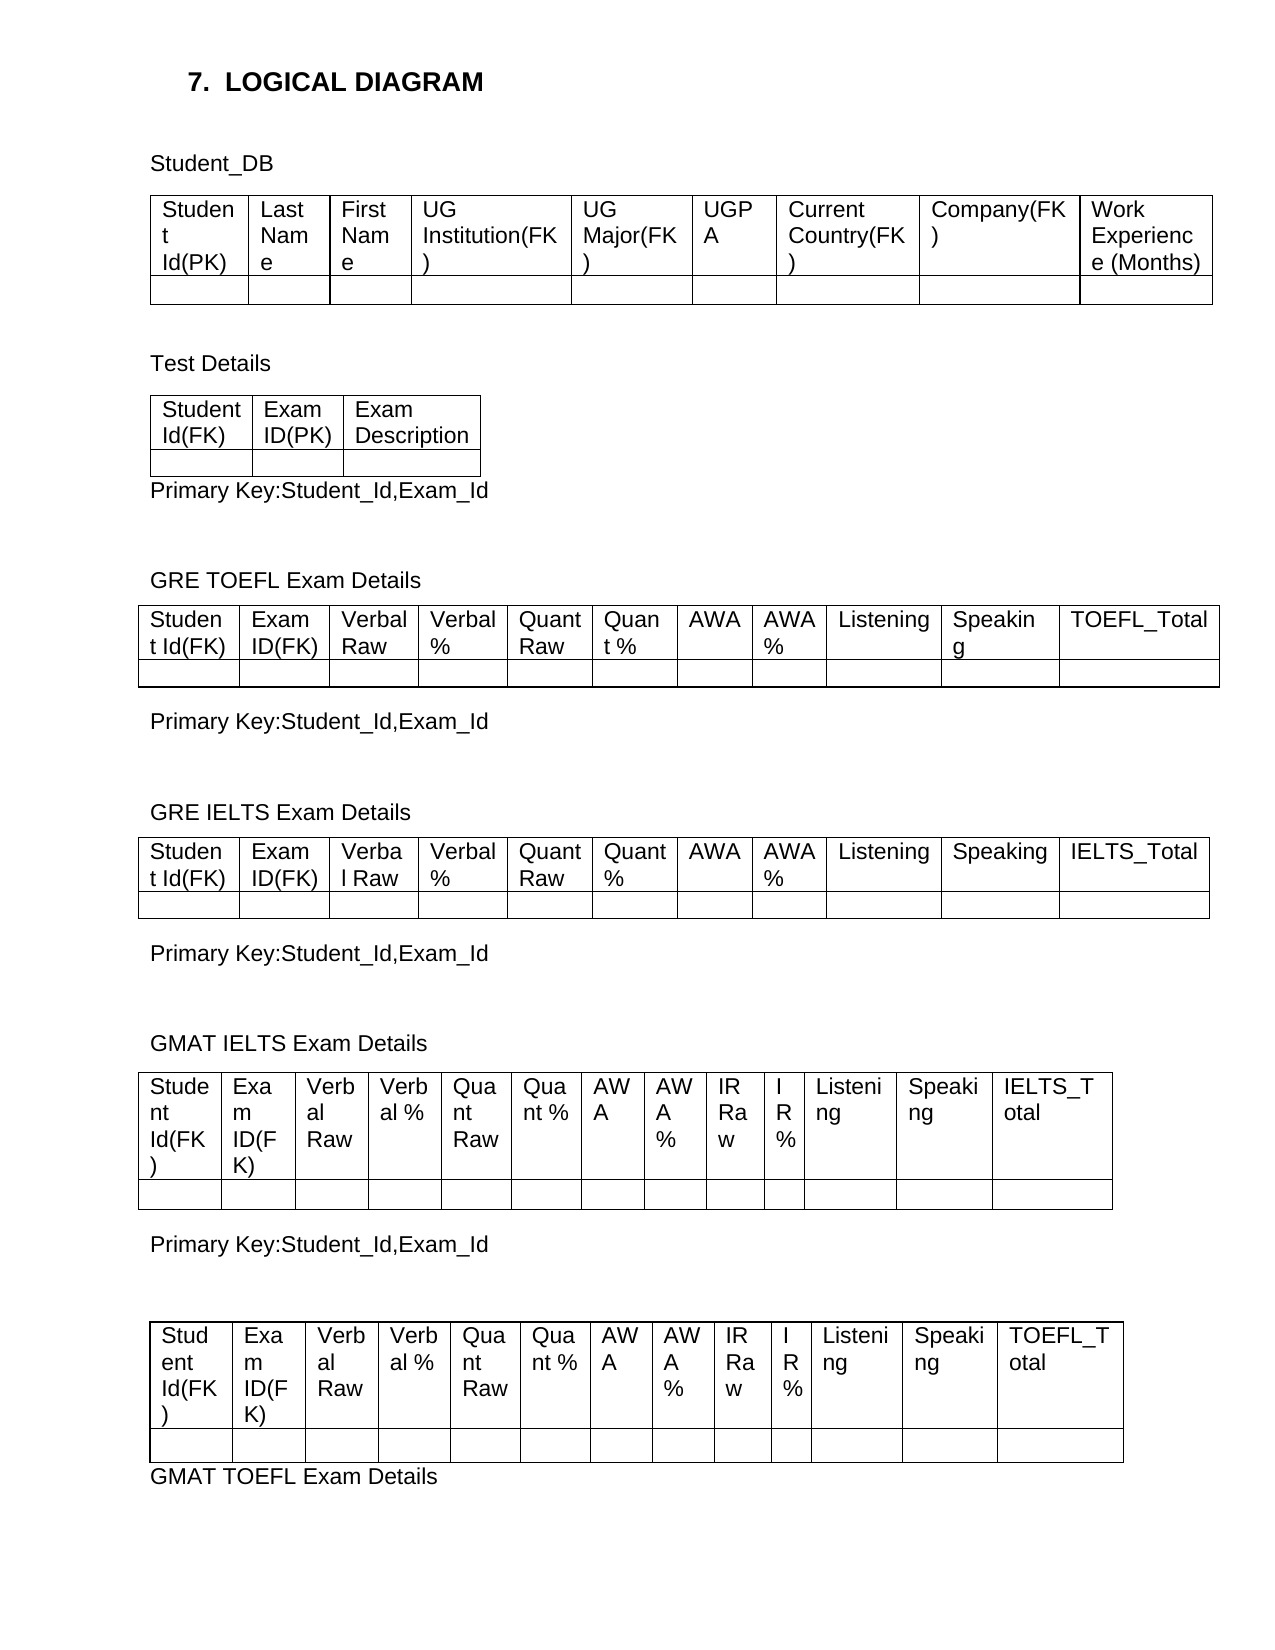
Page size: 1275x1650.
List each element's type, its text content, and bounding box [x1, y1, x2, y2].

table_header Student Id(FK) [139, 1073, 221, 1178]
table_header AWA % [753, 606, 826, 659]
table_cell [693, 276, 776, 303]
table_header Quant % [521, 1323, 590, 1428]
table_header Quant % [593, 838, 677, 891]
table_header AWA [678, 606, 752, 659]
table_header Exam ID(FK) [240, 606, 329, 659]
table_cell [369, 1180, 441, 1209]
text Test Details [150, 350, 1125, 376]
table_header AWA [591, 1323, 652, 1428]
table_cell [306, 1429, 378, 1462]
text GMAT IELTS Exam Details [150, 1030, 1125, 1057]
table_cell [593, 892, 677, 918]
table_cell [812, 1429, 902, 1462]
table_header Exam ID(FK) [240, 838, 329, 891]
table_header Exam ID(FK) [233, 1323, 305, 1428]
text Primary Key:Student_Id,Exam_Id [150, 477, 1125, 503]
text Primary Key:Student_Id,Exam_Id [150, 1075, 1125, 1257]
table_header Last Name [249, 196, 329, 275]
table_header Quant Raw [451, 1323, 520, 1428]
table_header First Name [331, 196, 411, 275]
table_cell [330, 660, 418, 686]
table_cell [827, 892, 941, 918]
table_cell [296, 1180, 368, 1209]
table_header Speaking [897, 1073, 992, 1178]
table_cell [151, 276, 248, 303]
table_cell [419, 660, 507, 686]
table_cell [753, 660, 826, 686]
table_cell [151, 1429, 232, 1462]
table_header UG Major(FK) [572, 196, 692, 275]
table_cell [451, 1429, 520, 1462]
table_header AWA % [653, 1323, 714, 1428]
table_cell [827, 660, 941, 686]
table_cell [508, 660, 592, 686]
table_cell [920, 276, 1079, 303]
table_header Verbal % [419, 606, 507, 659]
table_cell [903, 1429, 997, 1462]
table_header IR Raw [707, 1073, 764, 1178]
table_cell [151, 450, 252, 476]
table_cell [678, 892, 752, 918]
table_cell [582, 1180, 644, 1209]
table_header Verbal Raw [306, 1323, 378, 1428]
table_cell [645, 1180, 706, 1209]
table_header IR Raw [715, 1323, 771, 1428]
table_cell [379, 1429, 450, 1462]
table_header Exam Description [344, 396, 480, 448]
text GRE IELTS Exam Details [150, 798, 1125, 825]
table_header Student Id(FK) [139, 838, 239, 891]
table_header Verbal % [369, 1073, 441, 1178]
table_cell [508, 892, 592, 918]
table_header Exam ID(FK) [222, 1073, 295, 1178]
table_header IR % [765, 1073, 804, 1178]
table_header TOEFL_Total [1060, 606, 1219, 659]
table_header Quant % [512, 1073, 581, 1178]
table_cell [512, 1180, 581, 1209]
table_header Listening [805, 1073, 896, 1178]
table_cell [139, 892, 239, 918]
table_cell [240, 892, 329, 918]
table_cell [678, 660, 752, 686]
table_header Quant Raw [508, 606, 592, 659]
table_cell [412, 276, 571, 303]
table_header Speaking [942, 606, 1059, 659]
table_cell [897, 1180, 992, 1209]
table_header Company(FK) [920, 196, 1079, 275]
table_header UG Institution(FK) [412, 196, 571, 275]
list LOGICAL DIAGRAM [187, 66, 1125, 97]
table_cell [707, 1180, 764, 1209]
table_header Verbal % [379, 1323, 450, 1428]
table_cell [240, 660, 329, 686]
table_header Quant Raw [442, 1073, 511, 1178]
table_cell [805, 1180, 896, 1209]
table_header Verbal Raw [296, 1073, 368, 1178]
table_header AWA [582, 1073, 644, 1178]
table_cell [591, 1429, 652, 1462]
table_cell [765, 1180, 804, 1209]
text GRE TOEFL Exam Details [150, 567, 1125, 593]
table_header Listening [827, 606, 941, 659]
table_cell [998, 1429, 1123, 1462]
table_cell [753, 892, 826, 918]
table_header Student Id(FK) [139, 606, 239, 659]
table_header Current Country(FK) [777, 196, 919, 275]
table_cell [715, 1429, 771, 1462]
table_cell [993, 1180, 1112, 1209]
table_header Verbal Raw [330, 838, 418, 891]
table_cell [777, 276, 919, 303]
table_cell [772, 1429, 811, 1462]
text Student_DB [150, 150, 1125, 176]
table_cell [330, 892, 418, 918]
table_header IELTS_Total [1060, 838, 1209, 891]
table_header Work Experience (Months) [1081, 196, 1212, 275]
table_cell [1060, 892, 1209, 918]
table_cell [521, 1429, 590, 1462]
table_cell [419, 892, 507, 918]
table_header Student Id(FK) [151, 396, 252, 448]
table_cell [249, 276, 329, 303]
table_header UGPA [693, 196, 776, 275]
table_cell [253, 450, 343, 476]
table_header Student Id(PK) [151, 196, 248, 275]
table_header IELTS_Total [993, 1073, 1112, 1178]
table_header Exam ID(PK) [253, 396, 343, 448]
table_cell [331, 276, 411, 303]
table_cell [139, 1180, 221, 1209]
table_header AWA % [753, 838, 826, 891]
text GMAT TOEFL Exam Details [150, 1463, 1125, 1489]
table_cell [942, 660, 1059, 686]
table_header Verbal % [419, 838, 507, 891]
table_header Listening [827, 838, 941, 891]
table_header Verbal Raw [330, 606, 418, 659]
table_header Quant % [593, 606, 677, 659]
table_cell [1060, 660, 1219, 686]
table_header Speaking [903, 1323, 997, 1428]
table_header AWA % [645, 1073, 706, 1178]
table_cell [442, 1180, 511, 1209]
table_header IR % [772, 1323, 811, 1428]
table_header TOEFL_Total [998, 1323, 1123, 1428]
table_header Student Id(FK) [151, 1323, 232, 1428]
table_cell [942, 892, 1059, 918]
table_header AWA [678, 838, 752, 891]
table_cell [222, 1180, 295, 1209]
table_header Speaking [942, 838, 1059, 891]
text Primary Key:Student_Id,Exam_Id [150, 919, 1125, 966]
table_cell [344, 450, 480, 476]
table_cell [572, 276, 692, 303]
table_cell [593, 660, 677, 686]
text Primary Key:Student_Id,Exam_Id [150, 688, 1125, 734]
table_header Listening [812, 1323, 902, 1428]
table_cell [1081, 276, 1212, 303]
table_header Quant Raw [508, 838, 592, 891]
table_cell [653, 1429, 714, 1462]
table_cell [233, 1429, 305, 1462]
table_cell [139, 660, 239, 686]
